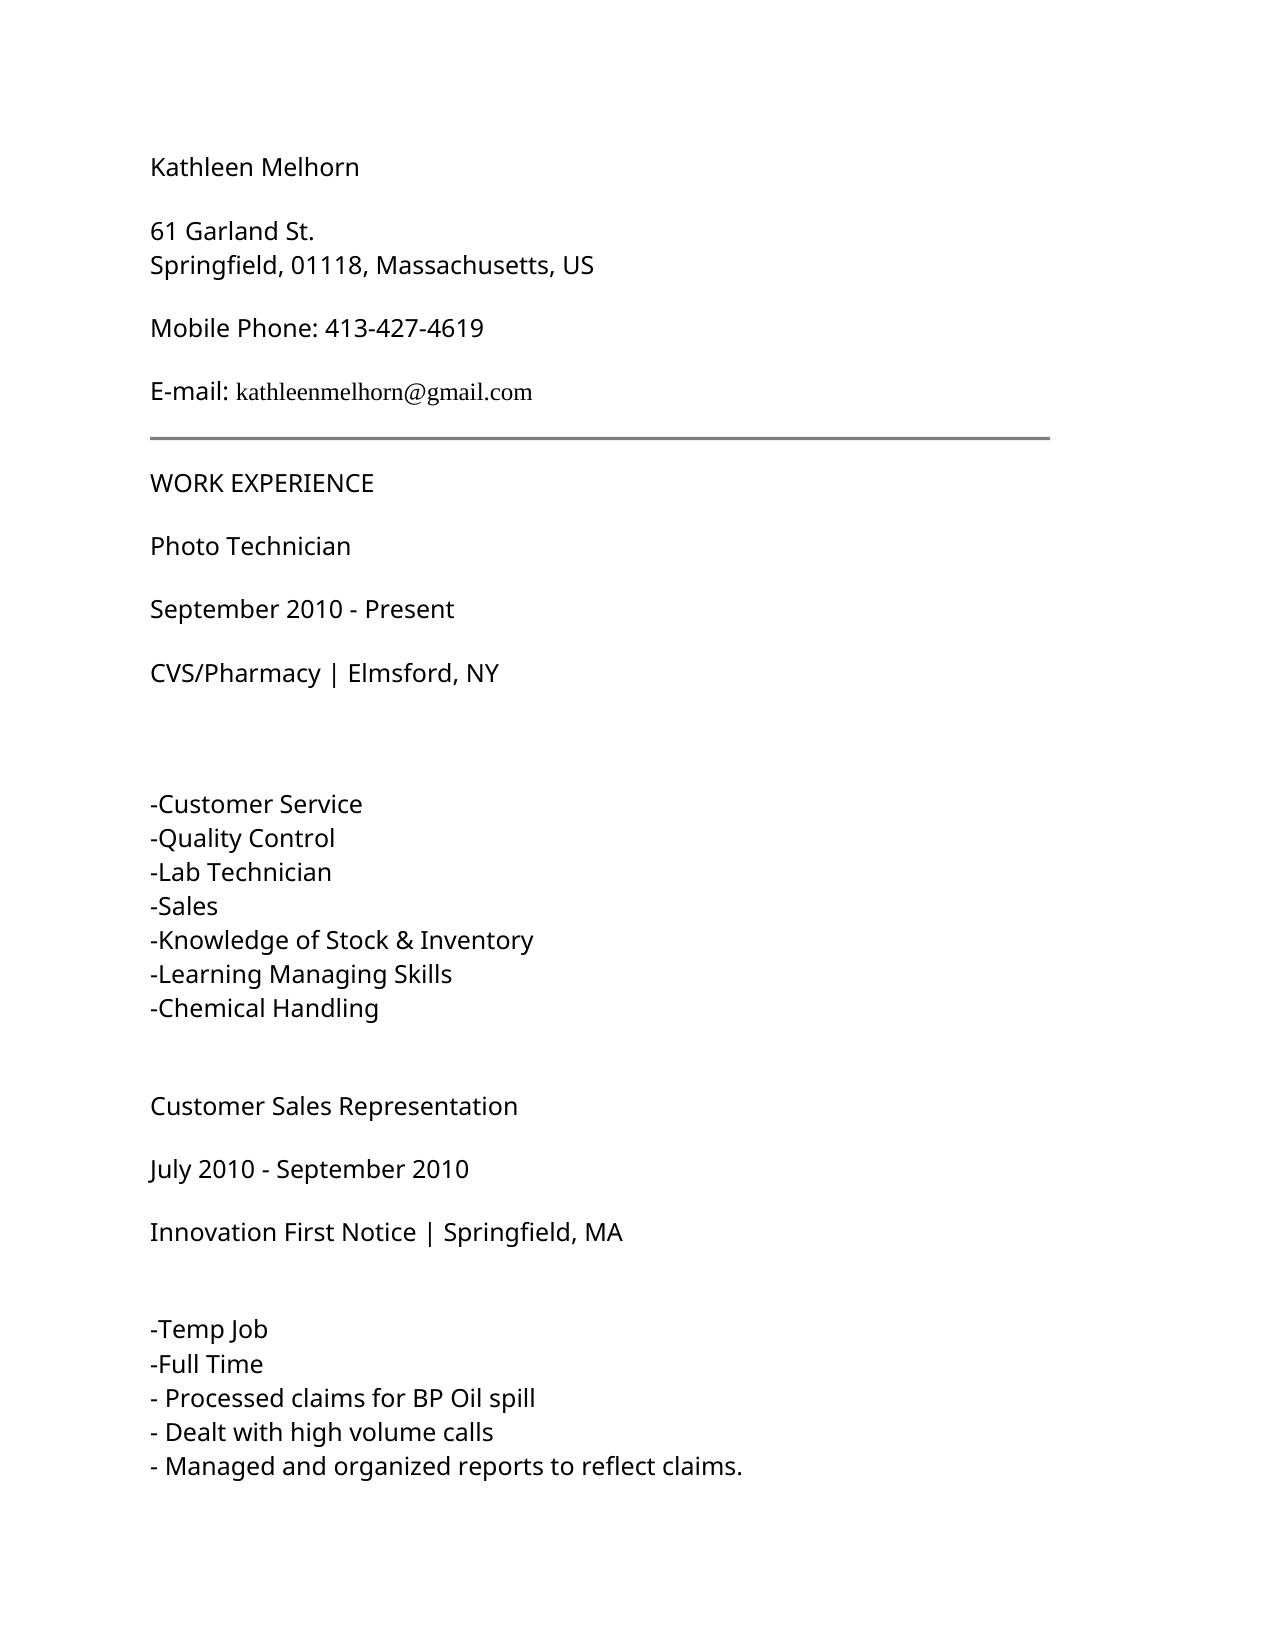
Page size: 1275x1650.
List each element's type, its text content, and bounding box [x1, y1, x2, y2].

text Innovation First Notice | Springfield, MA [150, 1215, 1125, 1249]
text July 2010 - September 2010 [150, 1152, 1125, 1186]
text Customer Sales Representation [150, 1088, 1125, 1122]
text -Customer Service -Quality Control -Lab Technician -Sales -Knowledge of Stock & Inventory -Learning Managing Skills -Chemical Handling [150, 787, 1125, 1025]
text Kathleen Melhorn [150, 150, 1125, 184]
text September 2010 - Present [150, 592, 1125, 626]
text CVS/Pharmacy | Elmsford, NY [150, 655, 1125, 689]
text 61 Garland St. Springfield, 01118, Massachusetts, US [150, 213, 1125, 281]
text WORK EXPERIENCE [150, 466, 1125, 500]
text Mobile Phone: 413-427-4619 [150, 311, 1125, 344]
text Photo Technician [150, 529, 1125, 563]
text E-mail: kathleenmelhorn@gmail.com [150, 374, 1125, 408]
text -Temp Job -Full Time - Processed claims for BP Oil spill - Dealt with high volume calls - Managed and organized reports to reflect claims. [150, 1312, 1125, 1482]
